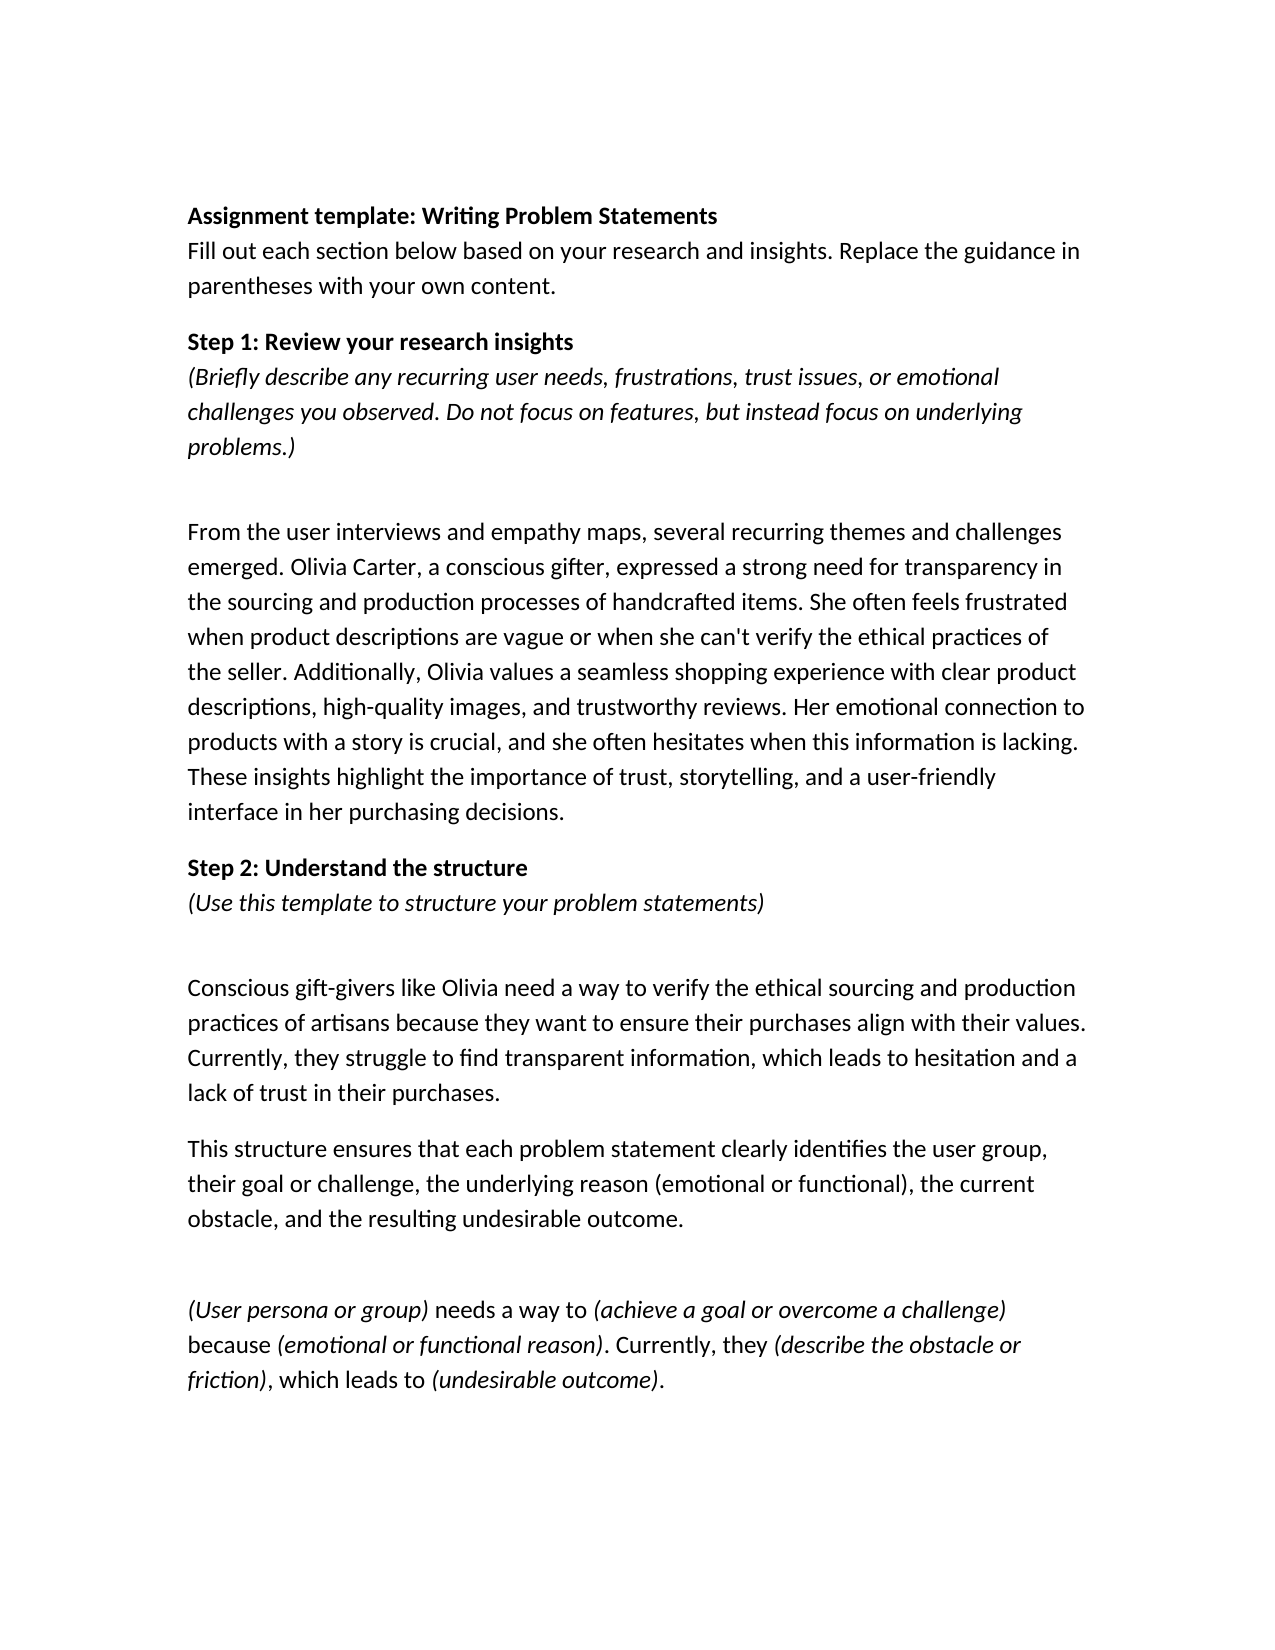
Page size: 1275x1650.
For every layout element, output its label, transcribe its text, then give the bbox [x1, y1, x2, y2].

text (Use this template to structure your problem statements) [187, 887, 1087, 948]
text (Briefly describe any recurring user needs, frustrations, trust issues, or emotional challenges you observed. Do not focus on features, but instead focus on underlying problems.) [187, 361, 1087, 492]
subtitle Assignment template: Writing Problem Statements [187, 200, 1087, 231]
text This structure ensures that each problem statement clearly identifies the user group, their goal or challenge, the underlying reason (emotional or functional), the current obstacle, and the resulting undesirable outcome. [187, 1133, 1087, 1234]
text (User persona or group) needs a way to (achieve a goal or overcome a challenge) because (emotional or functional reason). Currently, they (describe the obstacle or friction), which leads to (undesirable outcome). [187, 1259, 1087, 1460]
subtitle Step 1: Review your research insights [187, 326, 1087, 356]
text Fill out each section below based on your research and insights. Replace the guidance in parentheses with your own content. [187, 235, 1087, 301]
text Conscious gift-givers like Olivia need a way to verify the ethical sourcing and production practices of artisans because they want to ensure their purchases align with their values. Currently, they struggle to find transparent information, which leads to hesitation and a lack of trust in their purchases. [187, 972, 1087, 1108]
text From the user interviews and empathy maps, several recurring themes and challenges emerged. Olivia Carter, a conscious gifter, expressed a strong need for transparency in the sourcing and production processes of handcrafted items. She often feels frustrated when product descriptions are vague or when she can't verify the ethical practices of the seller. Additionally, Olivia values a seamless shopping experience with clear product descriptions, high-quality images, and trustworthy reviews. Her emotional connection to products with a story is crucial, and she often hesitates when this information is lacking. These insights highlight the importance of trust, storytelling, and a user-friendly interface in her purchasing decisions. [187, 516, 1087, 827]
subtitle Step 2: Understand the structure [187, 852, 1087, 883]
